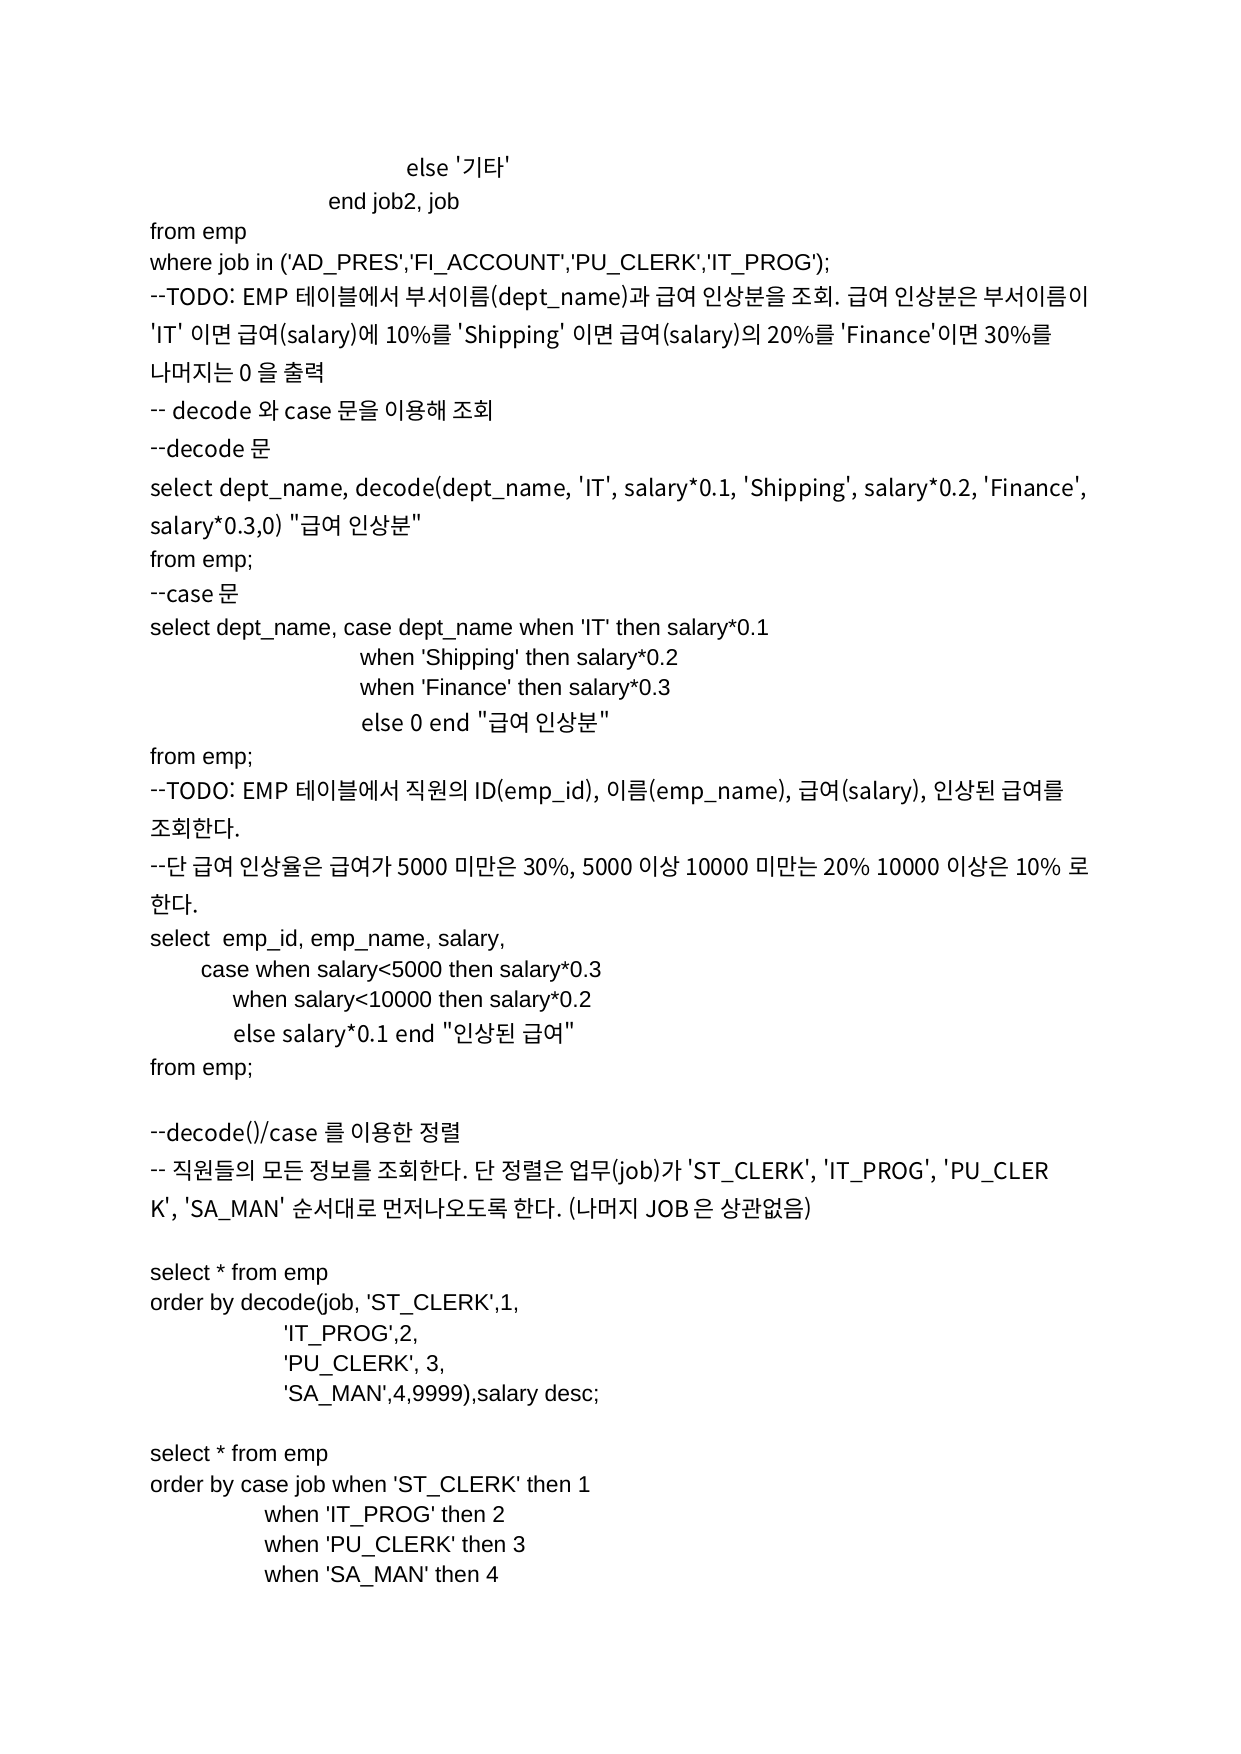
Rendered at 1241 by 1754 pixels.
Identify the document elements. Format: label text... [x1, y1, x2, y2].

text select dept_name, decode(dept_name, 'IT', salary*0.1, 'Shipping', salary*0.2, 'Finance', salary*0.3,0) "급여 인상분" [150, 469, 1090, 541]
text --TODO: EMP 테이블에서 부서이름(dept_name)과 급여 인상분을 조회. 급여 인상분은 부서이름이 'IT' 이면 급여(salary)에 10%를 'Shipping' 이면 급여(salary)의 20%를 'Finance'이면 30%를 나머지는 0을 출력 [150, 279, 1090, 388]
text 'IT_PROG',2, [150, 1319, 1090, 1346]
text when 'Finance' then salary*0.3 [150, 674, 1090, 701]
text -- 직원들의 모든 정보를 조회한다. 단 정렬은 업무(job)가 'ST_CLERK', 'IT_PROG', 'PU_CLERK', 'SA_MAN' 순서대로 먼저나오도록 한다. (나머지 JOB은 상관없음) [150, 1153, 1090, 1224]
text select * from emp [150, 1259, 1090, 1286]
text order by case job when 'ST_CLERK' then 1 [150, 1471, 1090, 1497]
text from emp [150, 218, 1090, 245]
text when 'IT_PROG' then 2 [150, 1501, 1090, 1527]
text select * from emp [150, 1440, 1090, 1467]
text else salary*0.1 end "인상된 급여" [150, 1016, 1090, 1049]
text else 0 end "급여 인상분" [150, 704, 1090, 738]
text when salary<10000 then salary*0.2 [150, 986, 1090, 1012]
text when 'PU_CLERK' then 3 [150, 1531, 1090, 1557]
text else '기타' [150, 150, 1090, 183]
text order by decode(job, 'ST_CLERK',1, [150, 1289, 1090, 1316]
text --단 급여 인상율은 급여가 5000 미만은 30%, 5000이상 10000 미만는 20% 10000 이상은 10% 로 한다. [150, 849, 1090, 921]
text end job2, job [150, 188, 1090, 214]
text case when salary<5000 then salary*0.3 [150, 956, 1090, 982]
text --case문 [150, 576, 1090, 609]
text from emp; [150, 743, 1090, 769]
text when 'Shipping' then salary*0.2 [150, 644, 1090, 671]
text --decode문 [150, 431, 1090, 464]
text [150, 248, 1090, 275]
text when 'SA_MAN' then 4 [150, 1561, 1090, 1588]
text select dept_name, case dept_name when 'IT' then salary*0.1 [150, 614, 1090, 640]
text --decode()/case 를 이용한 정렬 [150, 1114, 1090, 1148]
text from emp; [150, 546, 1090, 572]
text -- decode 와 case문을 이용해 조회 [150, 393, 1090, 426]
text from emp; [150, 1054, 1090, 1081]
text select emp_id, emp_name, salary, [150, 925, 1090, 952]
text --TODO: EMP 테이블에서 직원의 ID(emp_id), 이름(emp_name), 급여(salary), 인상된 급여를 조회한다. [150, 773, 1090, 844]
text 'SA_MAN',4,9999),salary desc; [150, 1380, 1090, 1406]
text 'PU_CLERK', 3, [150, 1350, 1090, 1376]
